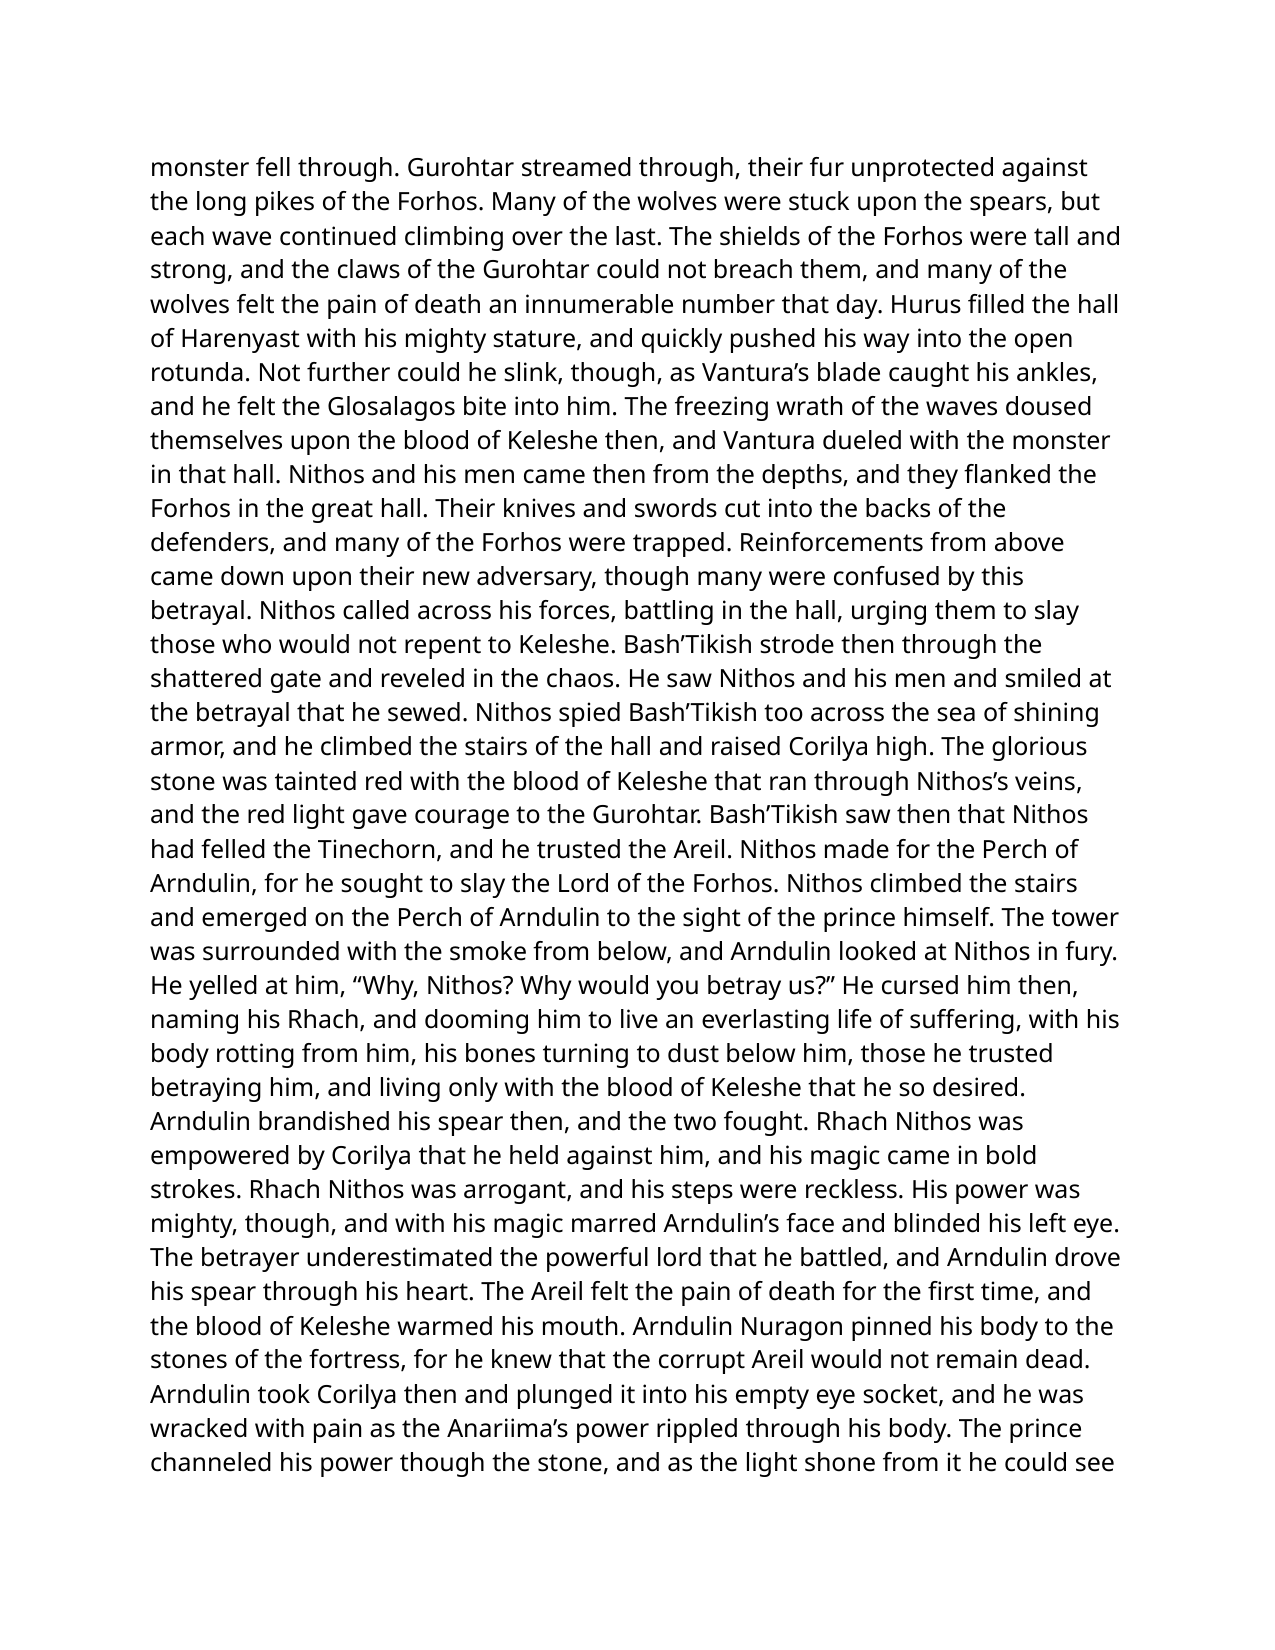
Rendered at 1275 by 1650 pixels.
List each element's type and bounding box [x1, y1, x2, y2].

text [150, 150, 1125, 1478]
